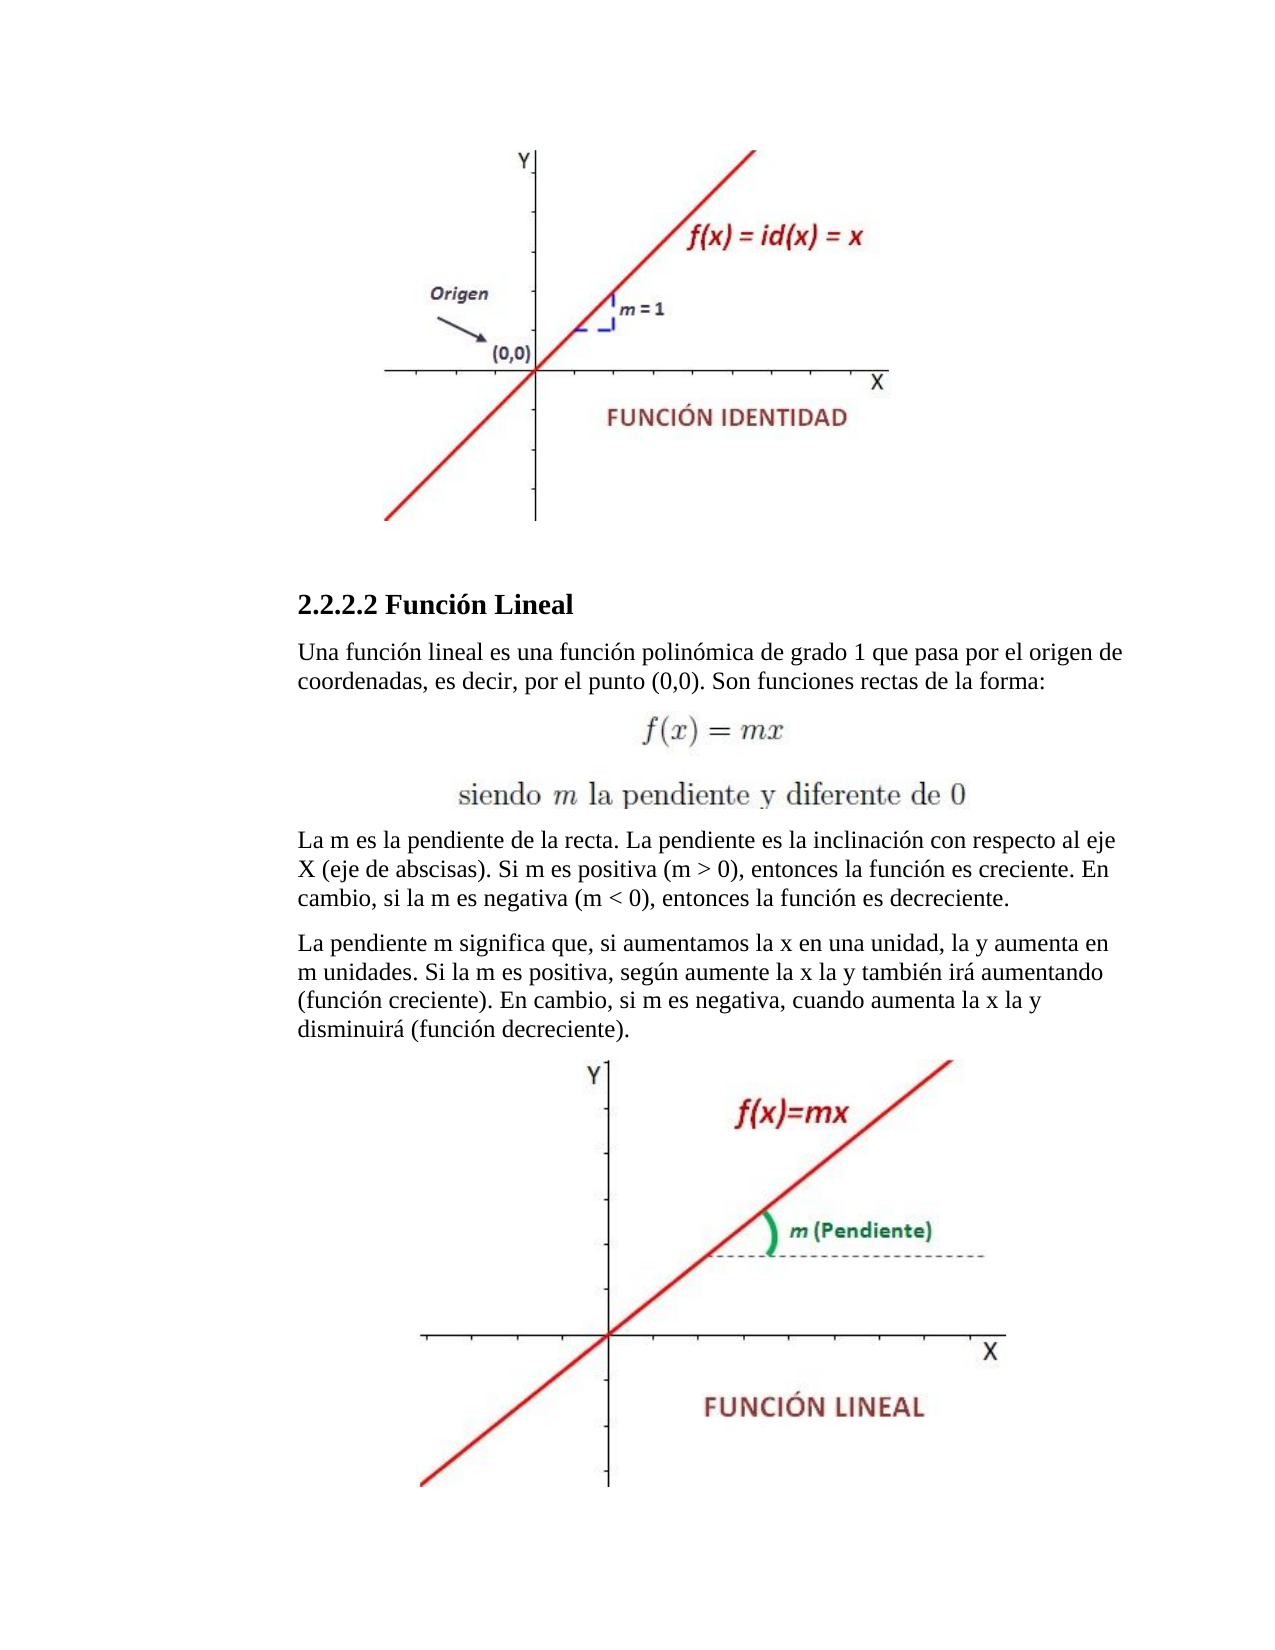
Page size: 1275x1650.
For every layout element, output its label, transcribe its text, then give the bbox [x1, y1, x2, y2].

picture [416, 1059, 1007, 1487]
text La pendiente m significa que, si aumentamos la x en una unidad, la y aumenta en m unidades. Si la m es positiva, según aumente la x la y también irá aumentando (función creciente). En cambio, si m es negativa, cuando aumenta la x la y disminuirá (función decreciente). [297, 928, 1125, 1043]
text 2.2.2.2 Función Lineal [224, 587, 1125, 621]
picture [452, 711, 970, 809]
text La m es la pendiente de la recta. La pendiente es la inclinación con respecto al eje X (eje de abscisas). Si m es positiva (m > 0), entonces la función es creciente. En cambio, si la m es negativa (m < 0), entonces la función es decreciente. [297, 825, 1125, 911]
picture [382, 150, 893, 521]
text Una función lineal es una función polinómica de grado 1 que pasa por el origen de coordenadas, es decir, por el punto (0,0). Son funciones rectas de la forma: [297, 637, 1125, 695]
